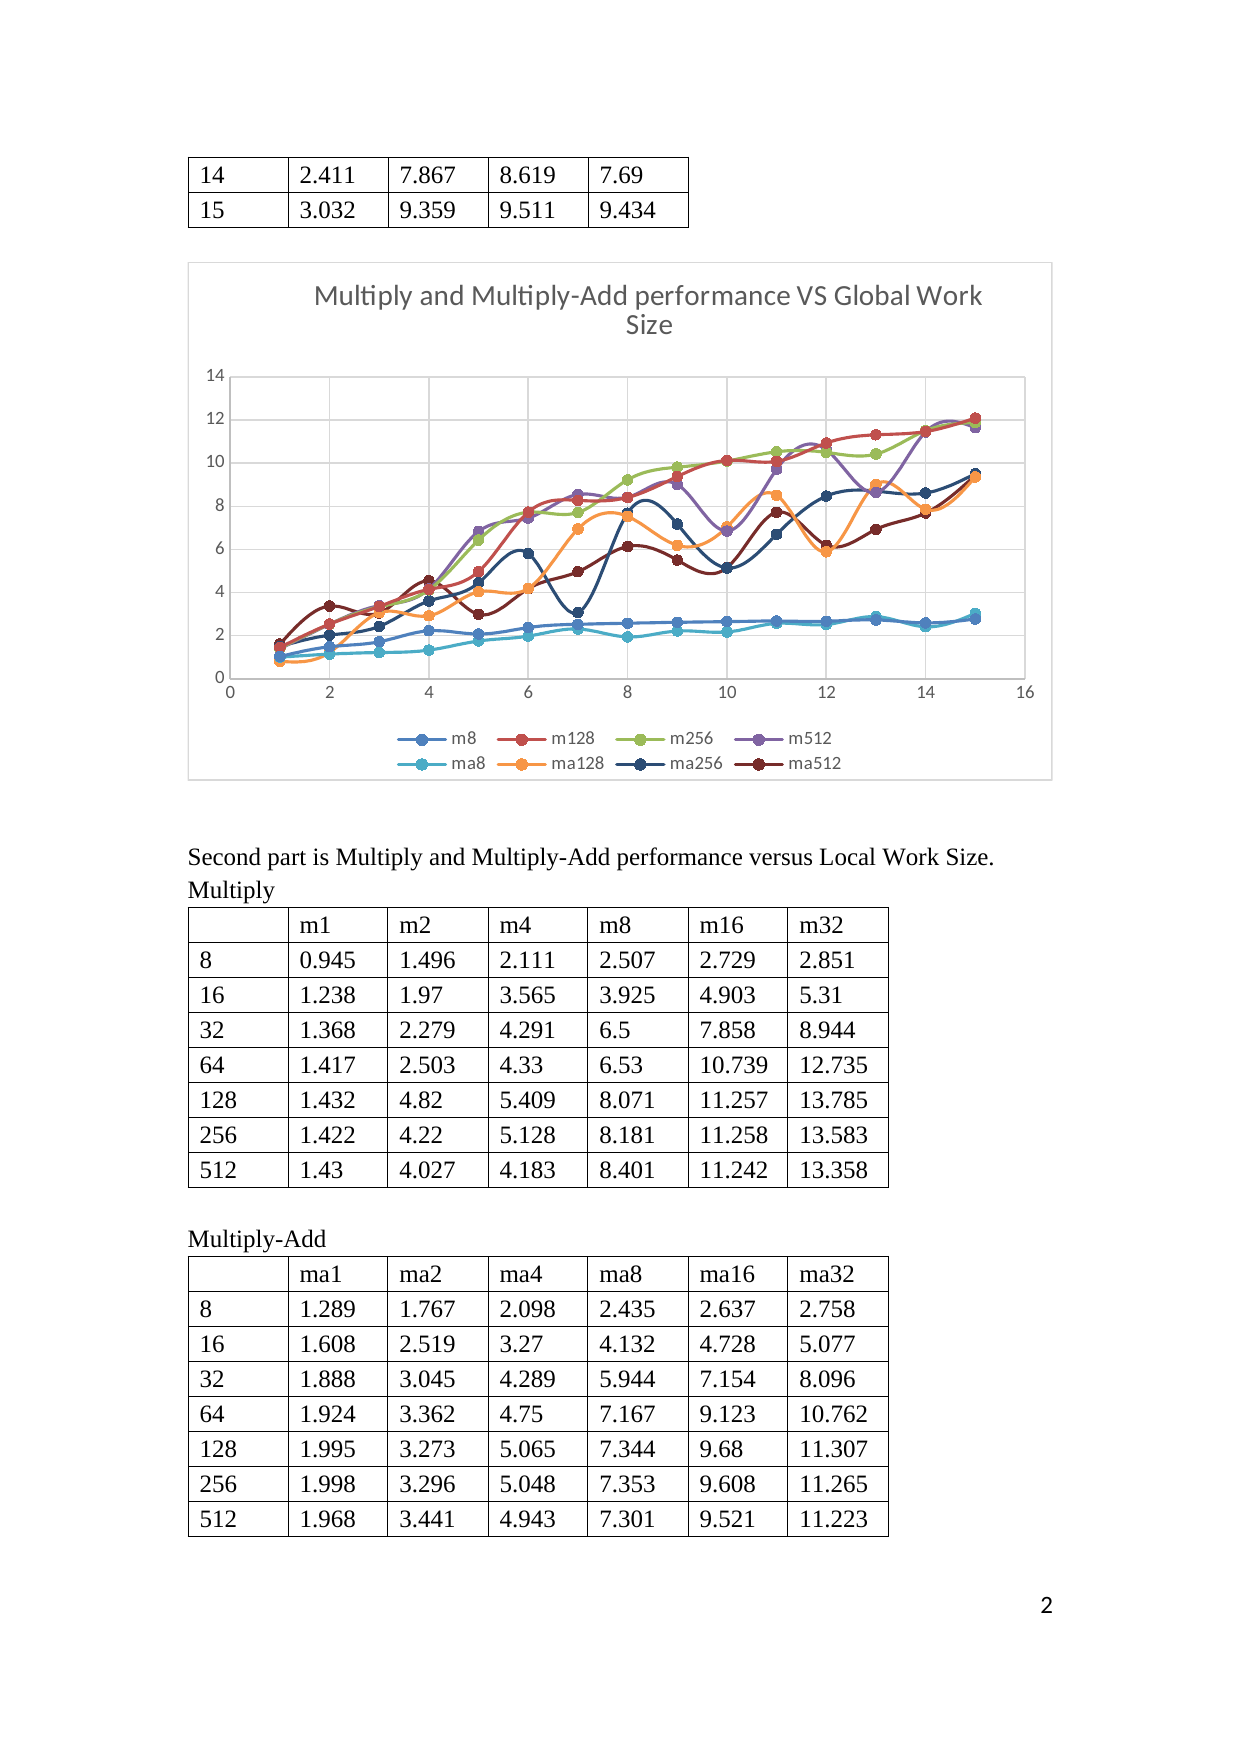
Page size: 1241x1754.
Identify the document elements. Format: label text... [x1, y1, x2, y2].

table_cell 5.048 [489, 1467, 587, 1501]
table_cell 11.257 [689, 1083, 787, 1117]
table_cell 3.296 [388, 1467, 488, 1501]
table_cell 1.995 [289, 1432, 387, 1466]
table_cell 1.289 [289, 1292, 387, 1326]
table_cell 8.071 [588, 1083, 688, 1117]
table_cell 9.123 [689, 1397, 787, 1431]
table_cell 5.128 [489, 1118, 587, 1152]
table_cell 7.858 [689, 1013, 787, 1047]
table_cell 8 [189, 943, 288, 977]
table_header [189, 1257, 288, 1291]
table_cell 2.729 [689, 943, 787, 977]
table_cell 13.785 [788, 1083, 888, 1117]
table_cell 32 [189, 1013, 288, 1047]
table_cell 2.279 [388, 1013, 488, 1047]
table_header m8 [588, 908, 688, 942]
text Second part is Multiply and Multiply-Add performance versus Local Work Size. [187, 839, 1053, 873]
table_cell 11.258 [689, 1118, 787, 1152]
table_cell 14 [189, 158, 288, 192]
table_cell 7.301 [588, 1502, 688, 1536]
table_cell 4.75 [489, 1397, 587, 1431]
table_cell 1.767 [388, 1292, 488, 1326]
table_cell 2.111 [489, 943, 587, 977]
table_cell 9.359 [389, 193, 488, 227]
table_cell 256 [189, 1467, 288, 1501]
table_cell 11.265 [788, 1467, 888, 1501]
table_cell 9.521 [689, 1502, 787, 1536]
table_cell 32 [189, 1362, 288, 1396]
table_cell 128 [189, 1432, 288, 1466]
table_cell 512 [189, 1153, 288, 1187]
table_cell 1.43 [289, 1153, 387, 1187]
table_cell 4.027 [388, 1153, 488, 1187]
table_cell 2.411 [289, 158, 388, 192]
table_cell 3.045 [388, 1362, 488, 1396]
table_cell 3.441 [388, 1502, 488, 1536]
table_cell 256 [189, 1118, 288, 1152]
table_cell 4.903 [689, 978, 787, 1012]
table_cell 3.565 [489, 978, 587, 1012]
table_cell 9.511 [489, 193, 588, 227]
table_cell 4.289 [489, 1362, 587, 1396]
table_cell 8.619 [489, 158, 588, 192]
table_header m16 [689, 908, 787, 942]
table_cell 8.401 [588, 1153, 688, 1187]
table_cell 2.507 [588, 943, 688, 977]
table_cell 11.307 [788, 1432, 888, 1466]
table_cell 7.69 [589, 158, 688, 192]
table_cell 4.943 [489, 1502, 587, 1536]
table_header ma32 [788, 1257, 888, 1291]
table_cell 1.924 [289, 1397, 387, 1431]
table_cell 6.53 [588, 1048, 688, 1082]
table_cell 4.132 [588, 1327, 688, 1361]
table_cell 3.032 [289, 193, 388, 227]
table_header [189, 908, 288, 942]
table_cell 2.851 [788, 943, 888, 977]
table_cell 3.273 [388, 1432, 488, 1466]
table_cell 1.888 [289, 1362, 387, 1396]
table_cell 8.181 [588, 1118, 688, 1152]
table_cell 2.503 [388, 1048, 488, 1082]
table_header ma2 [388, 1257, 488, 1291]
table_cell 5.065 [489, 1432, 587, 1466]
table_cell 8 [189, 1292, 288, 1326]
table_header m4 [489, 908, 587, 942]
table_cell 10.739 [689, 1048, 787, 1082]
table_cell 4.728 [689, 1327, 787, 1361]
table_cell 4.291 [489, 1013, 587, 1047]
table_cell 64 [189, 1397, 288, 1431]
table_cell 4.82 [388, 1083, 488, 1117]
text Multiply-Add [187, 1222, 1053, 1256]
table_cell 2.435 [588, 1292, 688, 1326]
table_cell 7.867 [389, 158, 488, 192]
table_cell 4.183 [489, 1153, 587, 1187]
table_header m32 [788, 908, 888, 942]
table_cell 512 [189, 1502, 288, 1536]
table_cell 8.944 [788, 1013, 888, 1047]
table_cell 5.31 [788, 978, 888, 1012]
text Multiply [187, 873, 1053, 907]
table_cell 7.344 [588, 1432, 688, 1466]
table_cell 13.583 [788, 1118, 888, 1152]
table_cell 4.22 [388, 1118, 488, 1152]
table_cell 9.434 [589, 193, 688, 227]
table_cell 7.167 [588, 1397, 688, 1431]
table_header m1 [289, 908, 387, 942]
table_cell 1.968 [289, 1502, 387, 1536]
table_header m2 [388, 908, 488, 942]
table_cell 2.519 [388, 1327, 488, 1361]
table_cell 3.925 [588, 978, 688, 1012]
table_cell 1.422 [289, 1118, 387, 1152]
table_cell 1.417 [289, 1048, 387, 1082]
table_cell 5.944 [588, 1362, 688, 1396]
table_cell 16 [189, 1327, 288, 1361]
table_header ma1 [289, 1257, 387, 1291]
table_cell 5.077 [788, 1327, 888, 1361]
table_cell 10.762 [788, 1397, 888, 1431]
table_cell 7.154 [689, 1362, 787, 1396]
table_cell 13.358 [788, 1153, 888, 1187]
table_cell 15 [189, 193, 288, 227]
table_cell 11.223 [788, 1502, 888, 1536]
table_cell 2.758 [788, 1292, 888, 1326]
table_header ma8 [588, 1257, 688, 1291]
table_cell 7.353 [588, 1467, 688, 1501]
table_cell 3.362 [388, 1397, 488, 1431]
table_cell 1.97 [388, 978, 488, 1012]
table_cell 64 [189, 1048, 288, 1082]
table_cell 1.998 [289, 1467, 387, 1501]
table_cell 6.5 [588, 1013, 688, 1047]
table_cell 4.33 [489, 1048, 587, 1082]
table_cell 128 [189, 1083, 288, 1117]
table_cell 5.409 [489, 1083, 587, 1117]
table_cell 9.68 [689, 1432, 787, 1466]
table_cell 0.945 [289, 943, 387, 977]
table_cell 11.242 [689, 1153, 787, 1187]
table_cell 9.608 [689, 1467, 787, 1501]
table_cell 1.238 [289, 978, 387, 1012]
table_cell 8.096 [788, 1362, 888, 1396]
table_cell 1.496 [388, 943, 488, 977]
table_cell 2.637 [689, 1292, 787, 1326]
table_cell 1.432 [289, 1083, 387, 1117]
table_cell 16 [189, 978, 288, 1012]
table_header ma4 [489, 1257, 587, 1291]
table_cell 12.735 [788, 1048, 888, 1082]
table_header ma16 [689, 1257, 787, 1291]
table_cell 2.098 [489, 1292, 587, 1326]
table_cell 3.27 [489, 1327, 587, 1361]
table_cell 1.608 [289, 1327, 387, 1361]
table_cell 1.368 [289, 1013, 387, 1047]
